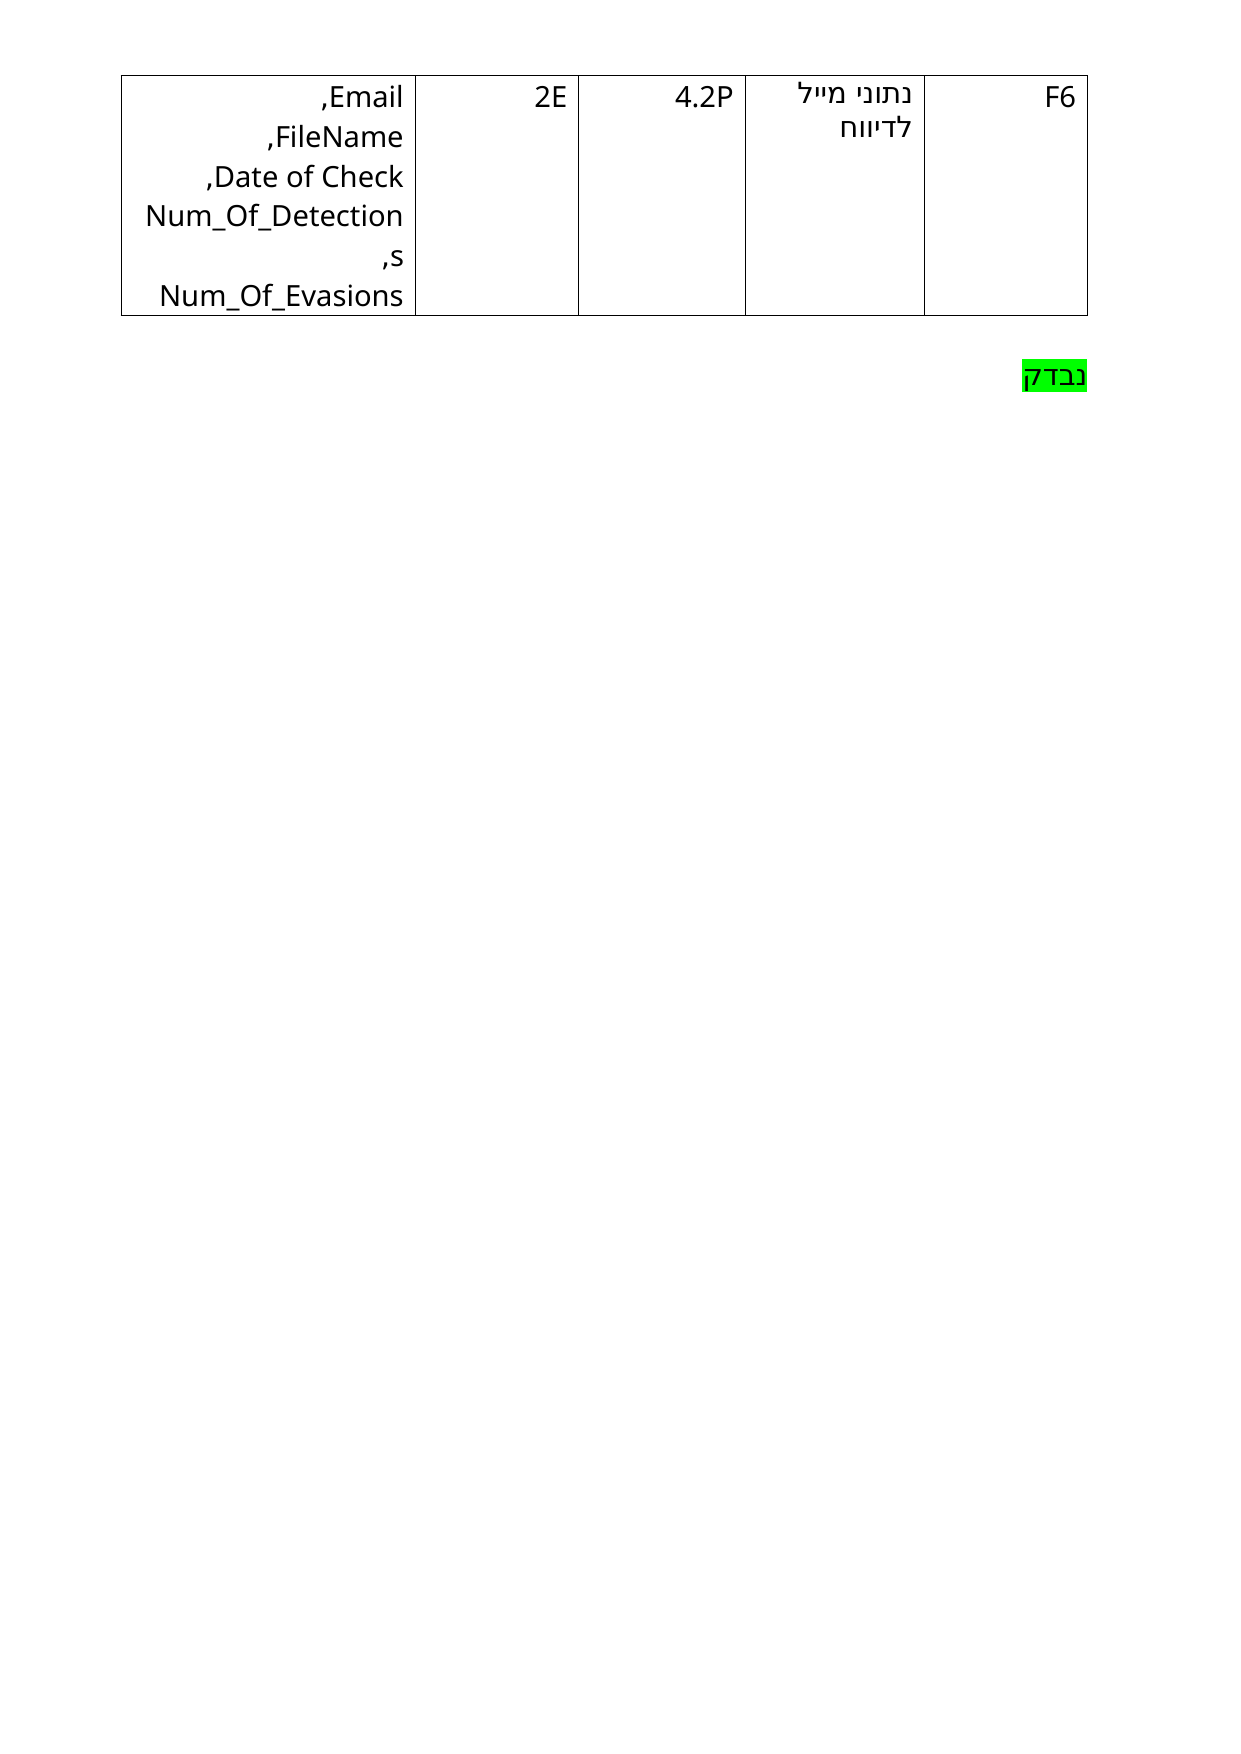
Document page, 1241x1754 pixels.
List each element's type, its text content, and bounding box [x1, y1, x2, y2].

table_cell F6 [925, 76, 1087, 314]
table_cell נתוני מייל לדיווח [746, 76, 924, 314]
table_cell 4.2P [579, 76, 745, 314]
table_cell 2E [416, 76, 578, 314]
table_cell Email, FileName, Date of Check, Num_Of_Detections, Num_Of_Evasions [122, 76, 415, 314]
text נבדק [119, 358, 1087, 392]
